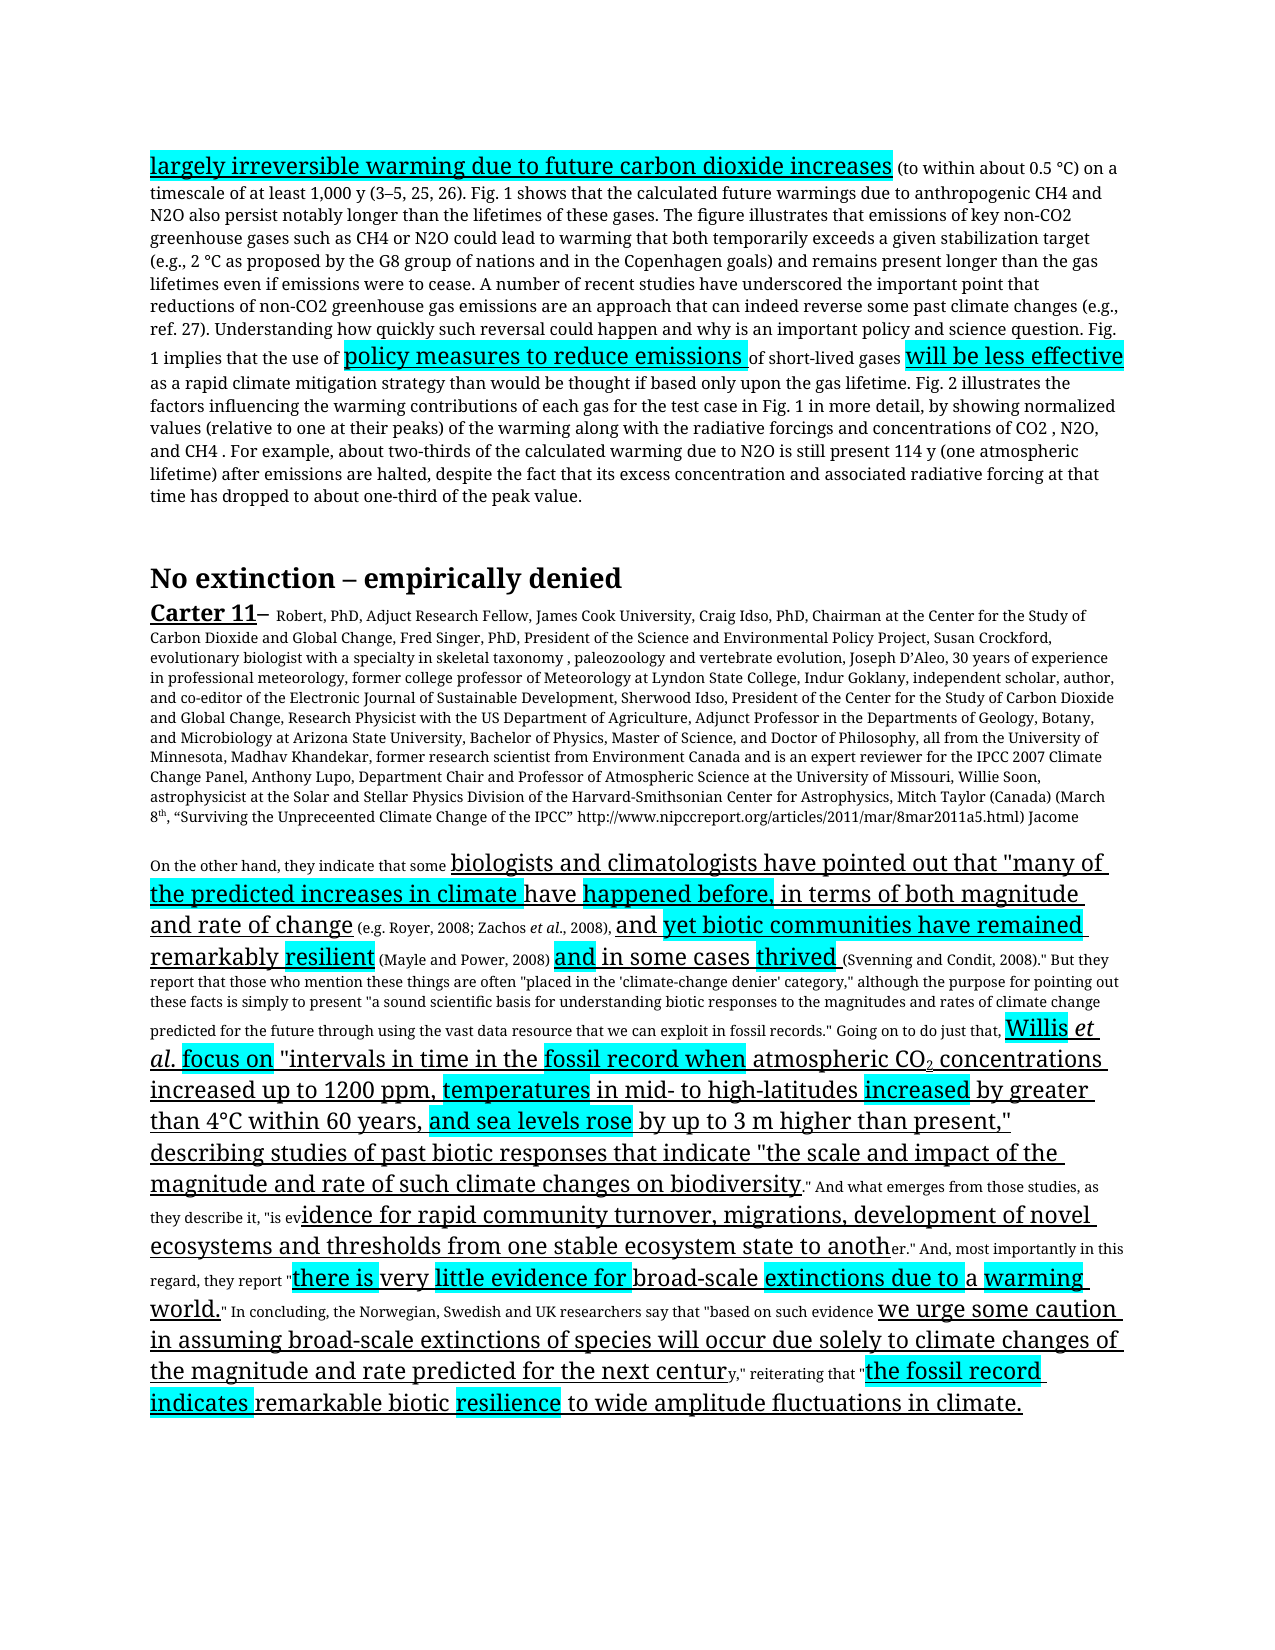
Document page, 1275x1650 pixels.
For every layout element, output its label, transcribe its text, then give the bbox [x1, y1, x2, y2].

text Carter 11– Robert, PhD, Adjuct Research Fellow, James Cook University, Craig Idso, PhD, Chairman at the Center for the Study of Carbon Dioxide and Global Change, Fred Singer, PhD, President of the Science and Environmental Policy Project, Susan Crockford, evolutionary biologist with a specialty in skeletal taxonomy , paleozoology and vertebrate evolution, Joseph D’Aleo, 30 years of experience in professional meteorology, former college professor of Meteorology at Lyndon State College, Indur Goklany, independent scholar, author, and co-editor of the Electronic Journal of Sustainable Development, Sherwood Idso, President of the Center for the Study of Carbon Dioxide and Global Change, Research Physicist with the US Department of Agriculture, Adjunct Professor in the Departments of Geology, Botany, and Microbiology at Arizona State University, Bachelor of Physics, Master of Science, and Doctor of Philosophy, all from the University of Minnesota, Madhav Khandekar, former research scientist from Environment Canada and is an expert reviewer for the IPCC 2007 Climate Change Panel, Anthony Lupo, Department Chair and Professor of Atmospheric Science at the University of Missouri, Willie Soon, astrophysicist at the Solar and Stellar Physics Division of the Harvard-Smithsonian Center for Astrophysics, Mitch Taylor (Canada) (March 8th, “Surviving the Unpreceented Climate Change of the IPCC” http://www.nipccreport.org/articles/2011/mar/8mar2011a5.html) Jacome [150, 597, 1125, 827]
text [150, 150, 1125, 508]
text On the other hand, they indicate that some biologists and climatologists have pointed out that "many of the predicted increases in climate have happened before, in terms of both magnitude and rate of change (e.g. Royer, 2008; Zachos et al., 2008), and yet biotic communities have remained remarkably resilient (Mayle and Power, 2008) and in some cases thrived (Svenning and Condit, 2008)." But they report that those who mention these things are often "placed in the 'climate-change denier' category," although the purpose for pointing out these facts is simply to present "a sound scientific basis for understanding biotic responses to the magnitudes and rates of climate change predicted for the future through using the vast data resource that we can exploit in fossil records." Going on to do just that, Willis et al. focus on "intervals in time in the fossil record when atmospheric CO2 concentrations increased up to 1200 ppm, temperatures in mid- to high-latitudes increased by greater than 4°C within 60 years, and sea levels rose by up to 3 m higher than present," describing studies of past biotic responses that indicate "the scale and impact of the magnitude and rate of such climate changes on biodiversity." And what emerges from those studies, as they describe it, "is evidence for rapid community turnover, migrations, development of novel ecosystems and thresholds from one stable ecosystem state to another." And, most importantly in this regard, they report "there is very little evidence for broad-scale extinctions due to a warming world." In concluding, the Norwegian, Swedish and UK researchers say that "based on such evidence we urge some caution in assuming broad-scale extinctions of species will occur due solely to climate changes of the magnitude and rate predicted for the next century," reiterating that "the fossil record indicates remarkable biotic resilience to wide amplitude fluctuations in climate. [150, 847, 1125, 1418]
subtitle No extinction – empirically denied [150, 560, 1125, 597]
